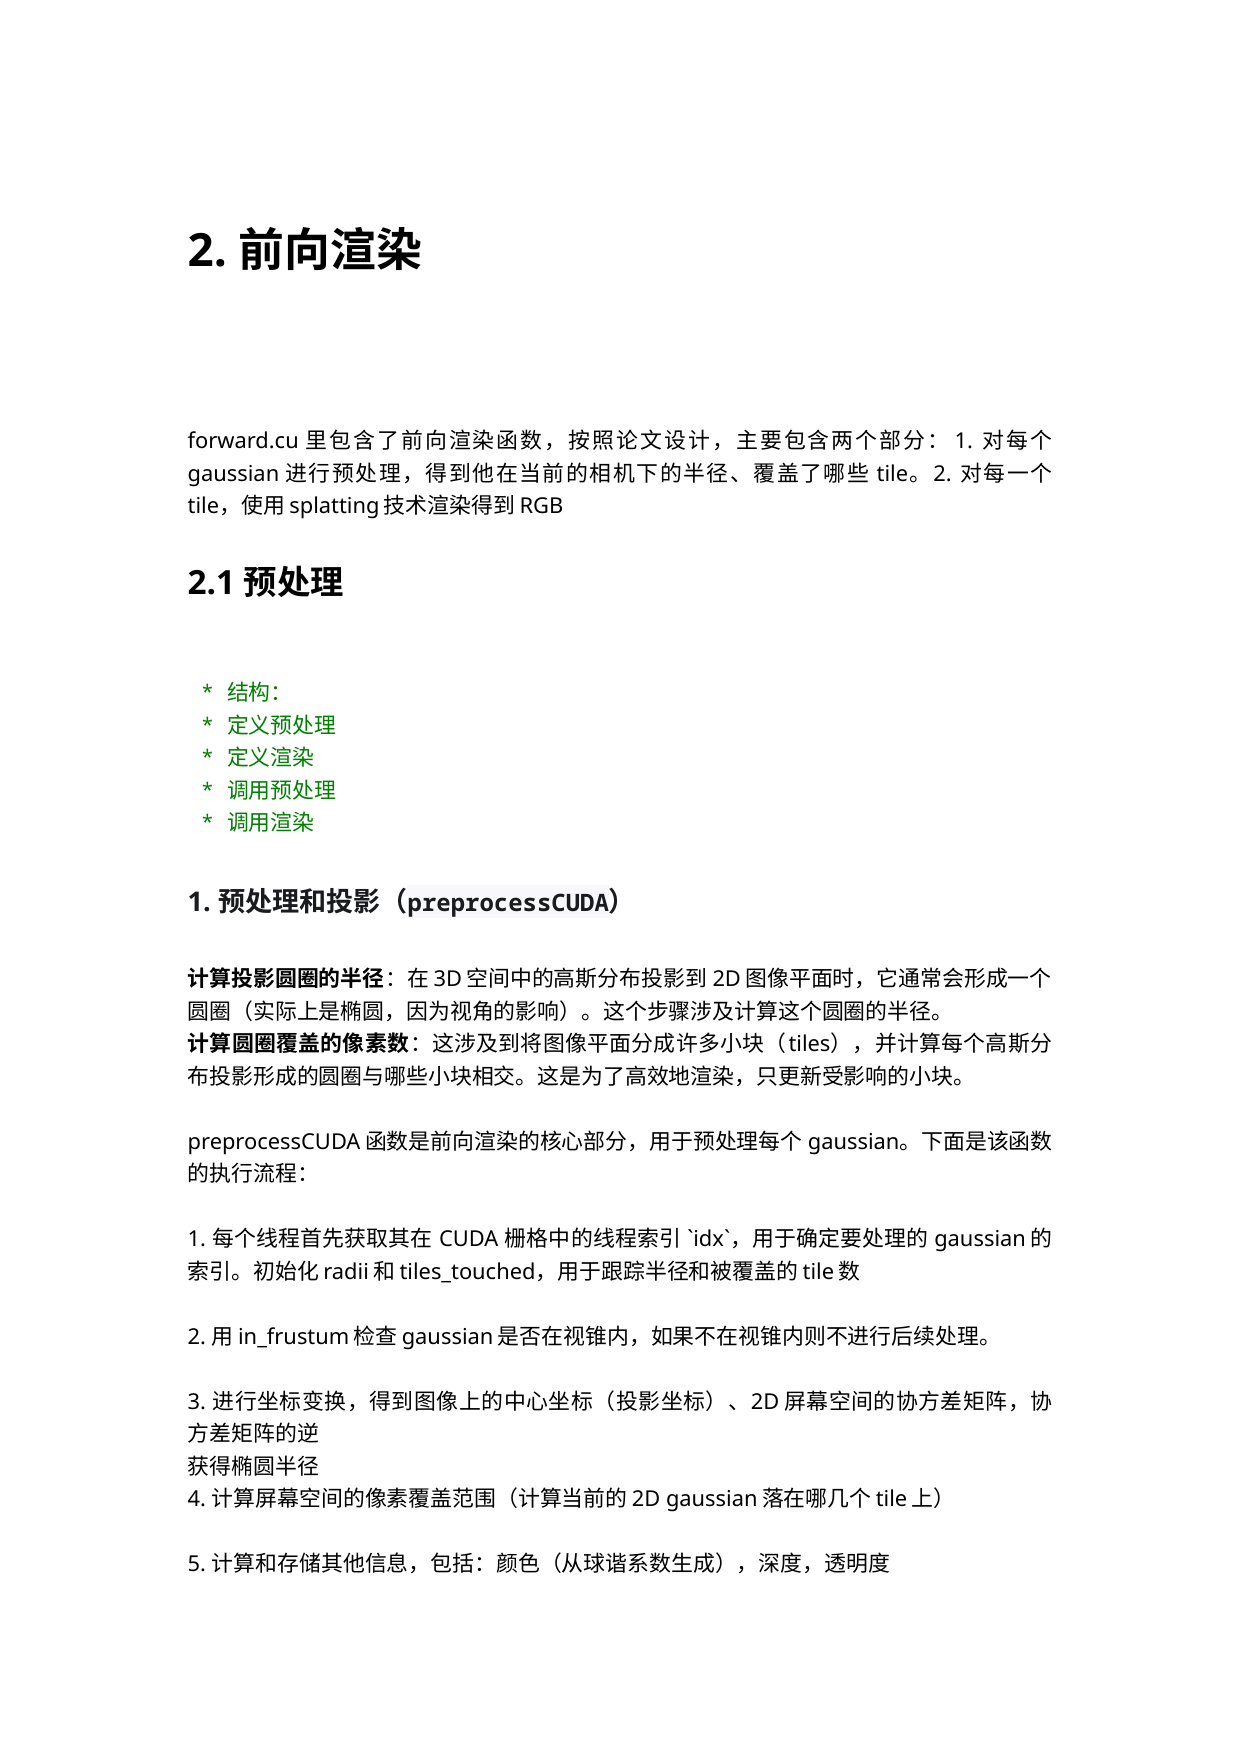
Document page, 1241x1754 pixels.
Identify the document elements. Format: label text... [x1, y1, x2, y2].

text 获得椭圆半径 [187, 1448, 1053, 1481]
text forward.cu里包含了前向渲染函数，按照论文设计，主要包含两个部分：1. 对每个gaussian进行预处理，得到他在当前的相机下的半径、覆盖了哪些tile。2. 对每一个tile，使用splatting技术渲染得到RGB [187, 423, 1053, 521]
text 计算圆圈覆盖的像素数：这涉及到将图像平面分成许多小块（tiles），并计算每个高斯分布投影形成的圆圈与哪些小块相交。这是为了高效地渲染，只更新受影响的小块。 [187, 1026, 1053, 1091]
text * 结构： [187, 675, 1053, 707]
text preprocessCUDA函数是前向渲染的核心部分，用于预处理每个gaussian。下面是该函数的执行流程： [187, 1123, 1053, 1188]
text 3. 进行坐标变换，得到图像上的中心坐标（投影坐标）、2D屏幕空间的协方差矩阵，协方差矩阵的逆 [187, 1383, 1053, 1448]
text * 调用渲染 [187, 805, 1053, 837]
text 计算投影圆圈的半径：在3D空间中的高斯分布投影到2D图像平面时，它通常会形成一个圆圈（实际上是椭圆，因为视角的影响）。这个步骤涉及计算这个圆圈的半径。 [187, 961, 1053, 1026]
text * 定义预处理 [187, 707, 1053, 740]
text * 调用预处理 [187, 772, 1053, 805]
text * 定义渲染 [187, 740, 1053, 772]
subtitle 2. 前向渲染 [187, 197, 1053, 295]
text 5. 计算和存储其他信息，包括：颜色（从球谐系数生成），深度，透明度 [187, 1546, 1053, 1578]
text 1. 预处理和投影（preprocessCUDA） [187, 867, 1053, 932]
text 4. 计算屏幕空间的像素覆盖范围（计算当前的2D gaussian落在哪几个tile上） [187, 1481, 1053, 1513]
text 2. 用in_frustum检查gaussian是否在视锥内，如果不在视锥内则不进行后续处理。 [187, 1318, 1053, 1351]
text 1. 每个线程首先获取其在 CUDA 栅格中的线程索引 `idx`，用于确定要处理的gaussian的索引。初始化radii和tiles_touched，用于跟踪半径和被覆盖的tile数 [187, 1221, 1053, 1286]
subtitle 2.1 预处理 [187, 548, 1053, 613]
